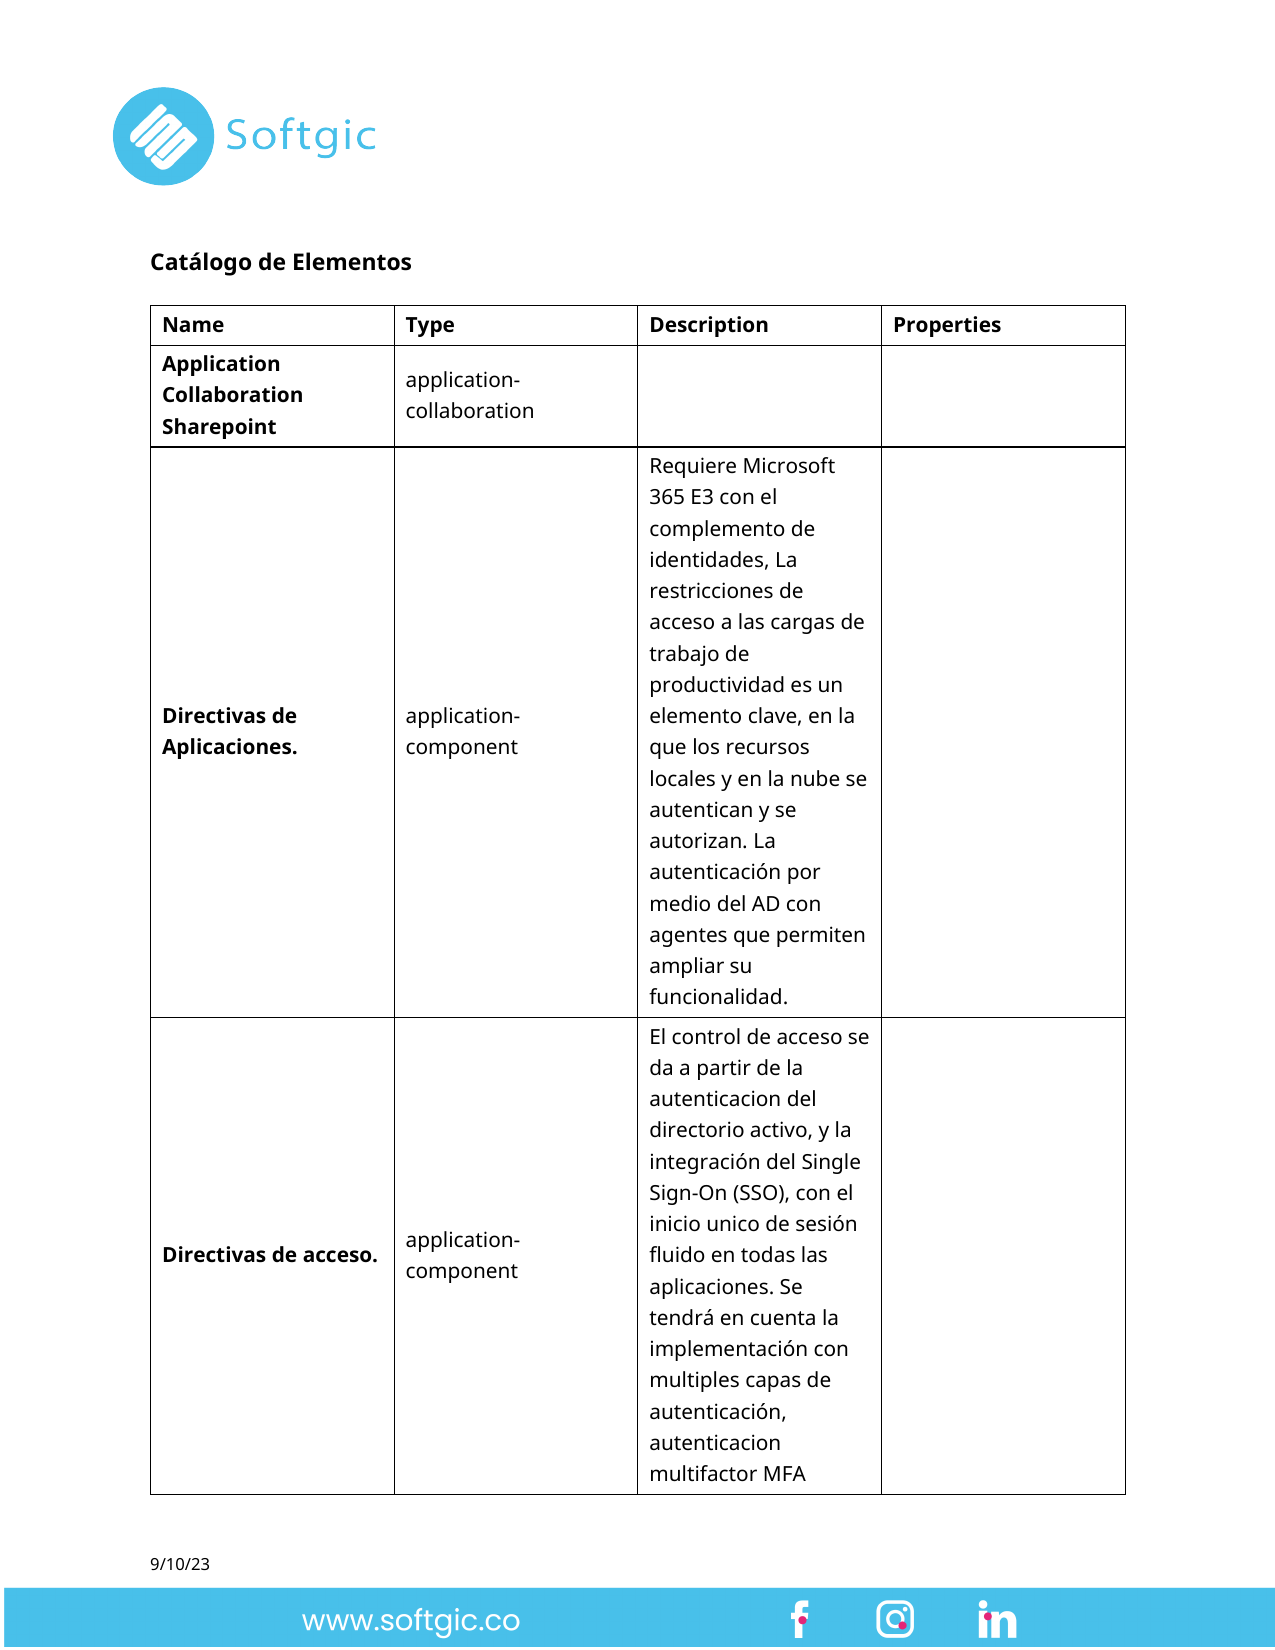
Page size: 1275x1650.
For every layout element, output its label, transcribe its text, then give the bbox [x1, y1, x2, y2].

table_cell [882, 346, 1125, 446]
table_cell [882, 448, 1125, 1017]
table_header Name [151, 306, 394, 344]
table_cell application-collaboration [395, 346, 637, 446]
table_cell Directivas de Aplicaciones. [151, 448, 394, 1017]
table_header Description [638, 306, 881, 344]
table_header Type [395, 306, 637, 344]
picture [4, 0, 1275, 1647]
table_header Properties [882, 306, 1125, 344]
subtitle Catálogo de Elementos [150, 246, 1125, 277]
table_cell Application Collaboration Sharepoint [151, 346, 394, 446]
table_cell application-component [395, 448, 637, 1017]
table_cell [882, 1018, 1125, 1494]
table_cell Requiere Microsoft 365 E3 con el complemento de identidades, La restricciones de acceso a las cargas de trabajo de productividad es un elemento clave, en la que los recursos locales y en la nube se autentican y se autorizan. La autenticación por medio del AD con agentes que permiten ampliar su funcionalidad. [638, 448, 881, 1017]
table_cell El control de acceso se da a partir de la autenticacion del directorio activo, y la integración del Single Sign-On (SSO), con el inicio unico de sesión fluido en todas las aplicaciones. Se tendrá en cuenta la implementación con multiples capas de autenticación, autenticacion multifactor MFA [638, 1018, 881, 1494]
table_cell Directivas de acceso. [151, 1018, 394, 1494]
table_cell application-component [395, 1018, 637, 1494]
table_cell [638, 346, 881, 446]
